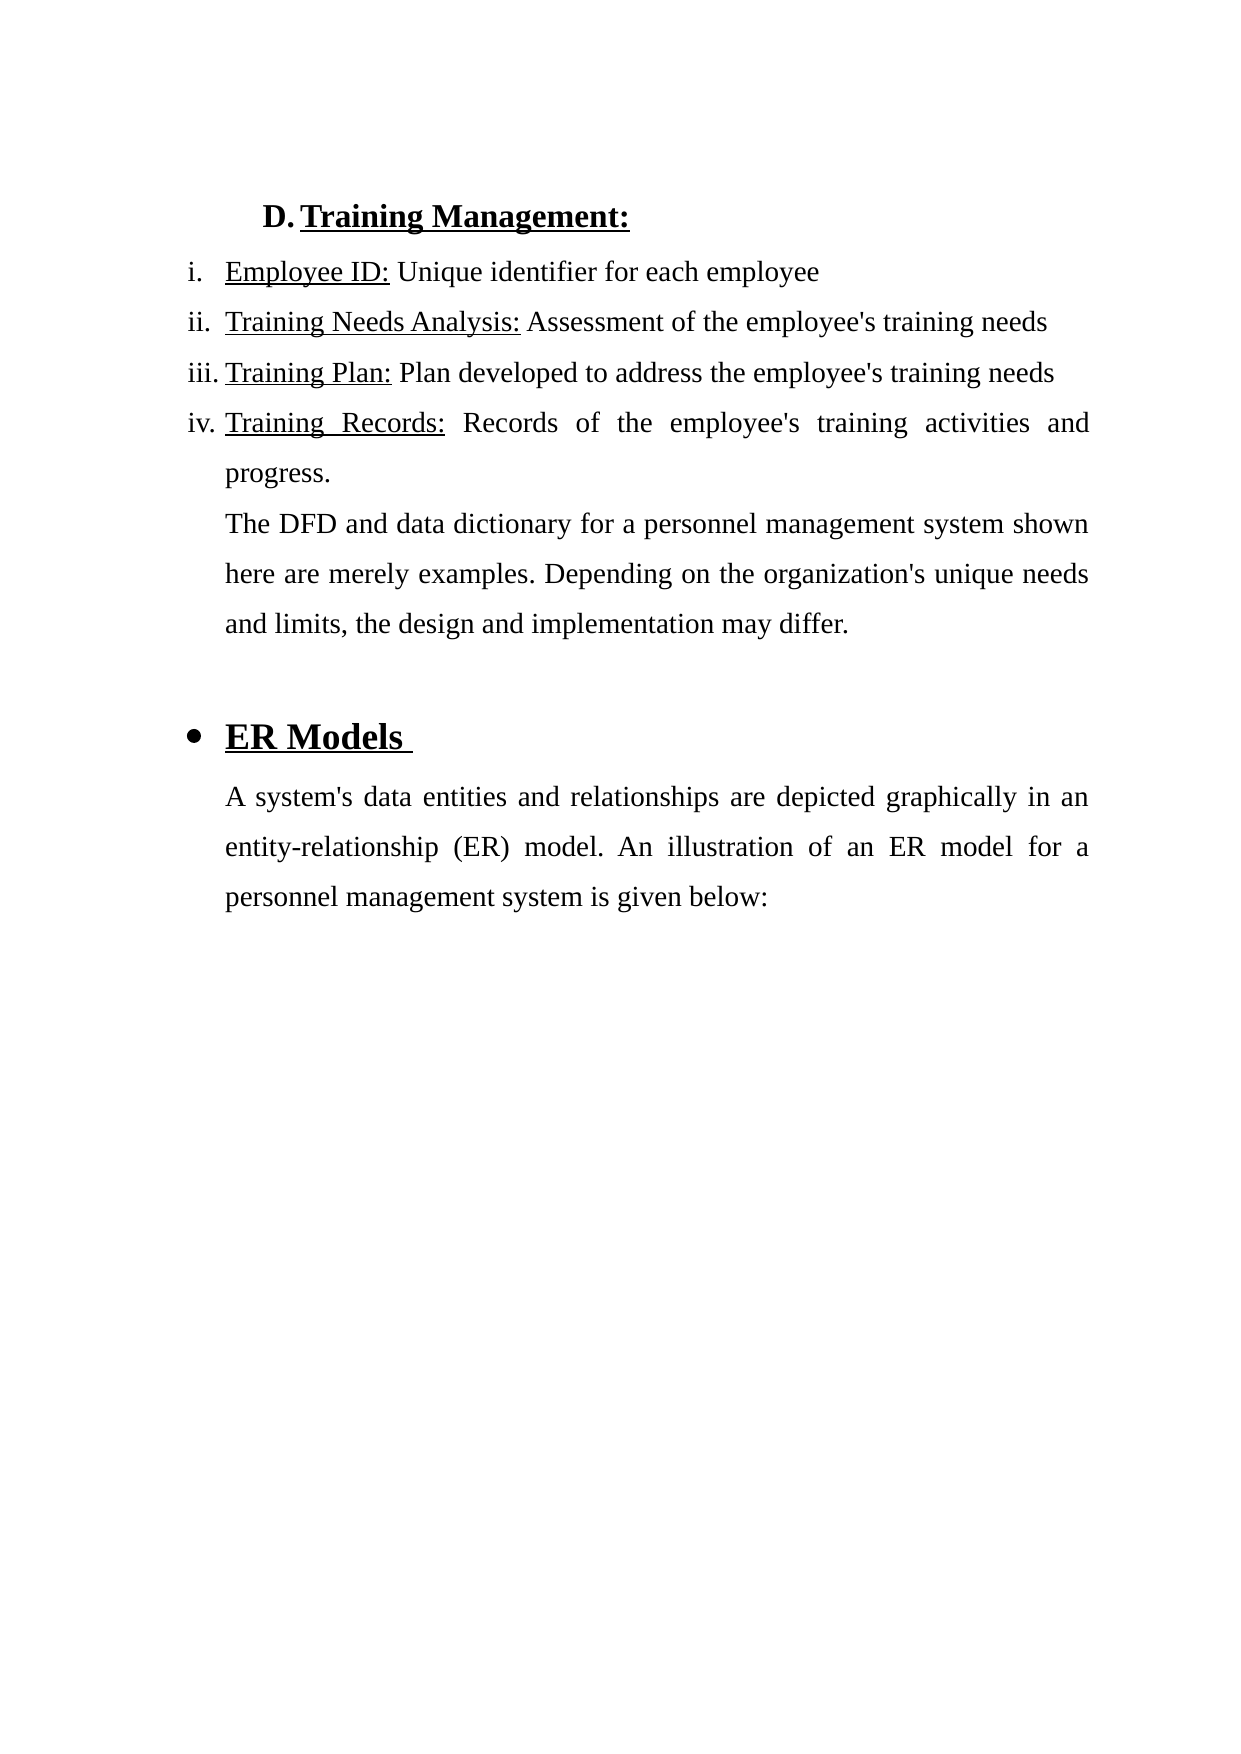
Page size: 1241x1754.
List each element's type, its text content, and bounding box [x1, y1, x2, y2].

list Employee ID: Unique identifier for each employee [187, 254, 1090, 288]
list Training Management: [262, 197, 1090, 235]
list A system's data entities and relationships are depicted graphically in an entity-relationship (ER) model. An illustration of an ER model for a personnel management system is given below: [225, 779, 1090, 913]
list The DFD and data dictionary for a personnel management system shown here are merely examples. Depending on the organization's unique needs and limits, the design and implementation may differ. [225, 506, 1090, 640]
list Training Records: Records of the employee's training activities and progress. [187, 405, 1090, 489]
list ER Models [187, 714, 1090, 757]
list Training Plan: Plan developed to address the employee's training needs [187, 355, 1090, 388]
list Training Needs Analysis: Assessment of the employee's training needs [187, 304, 1090, 338]
